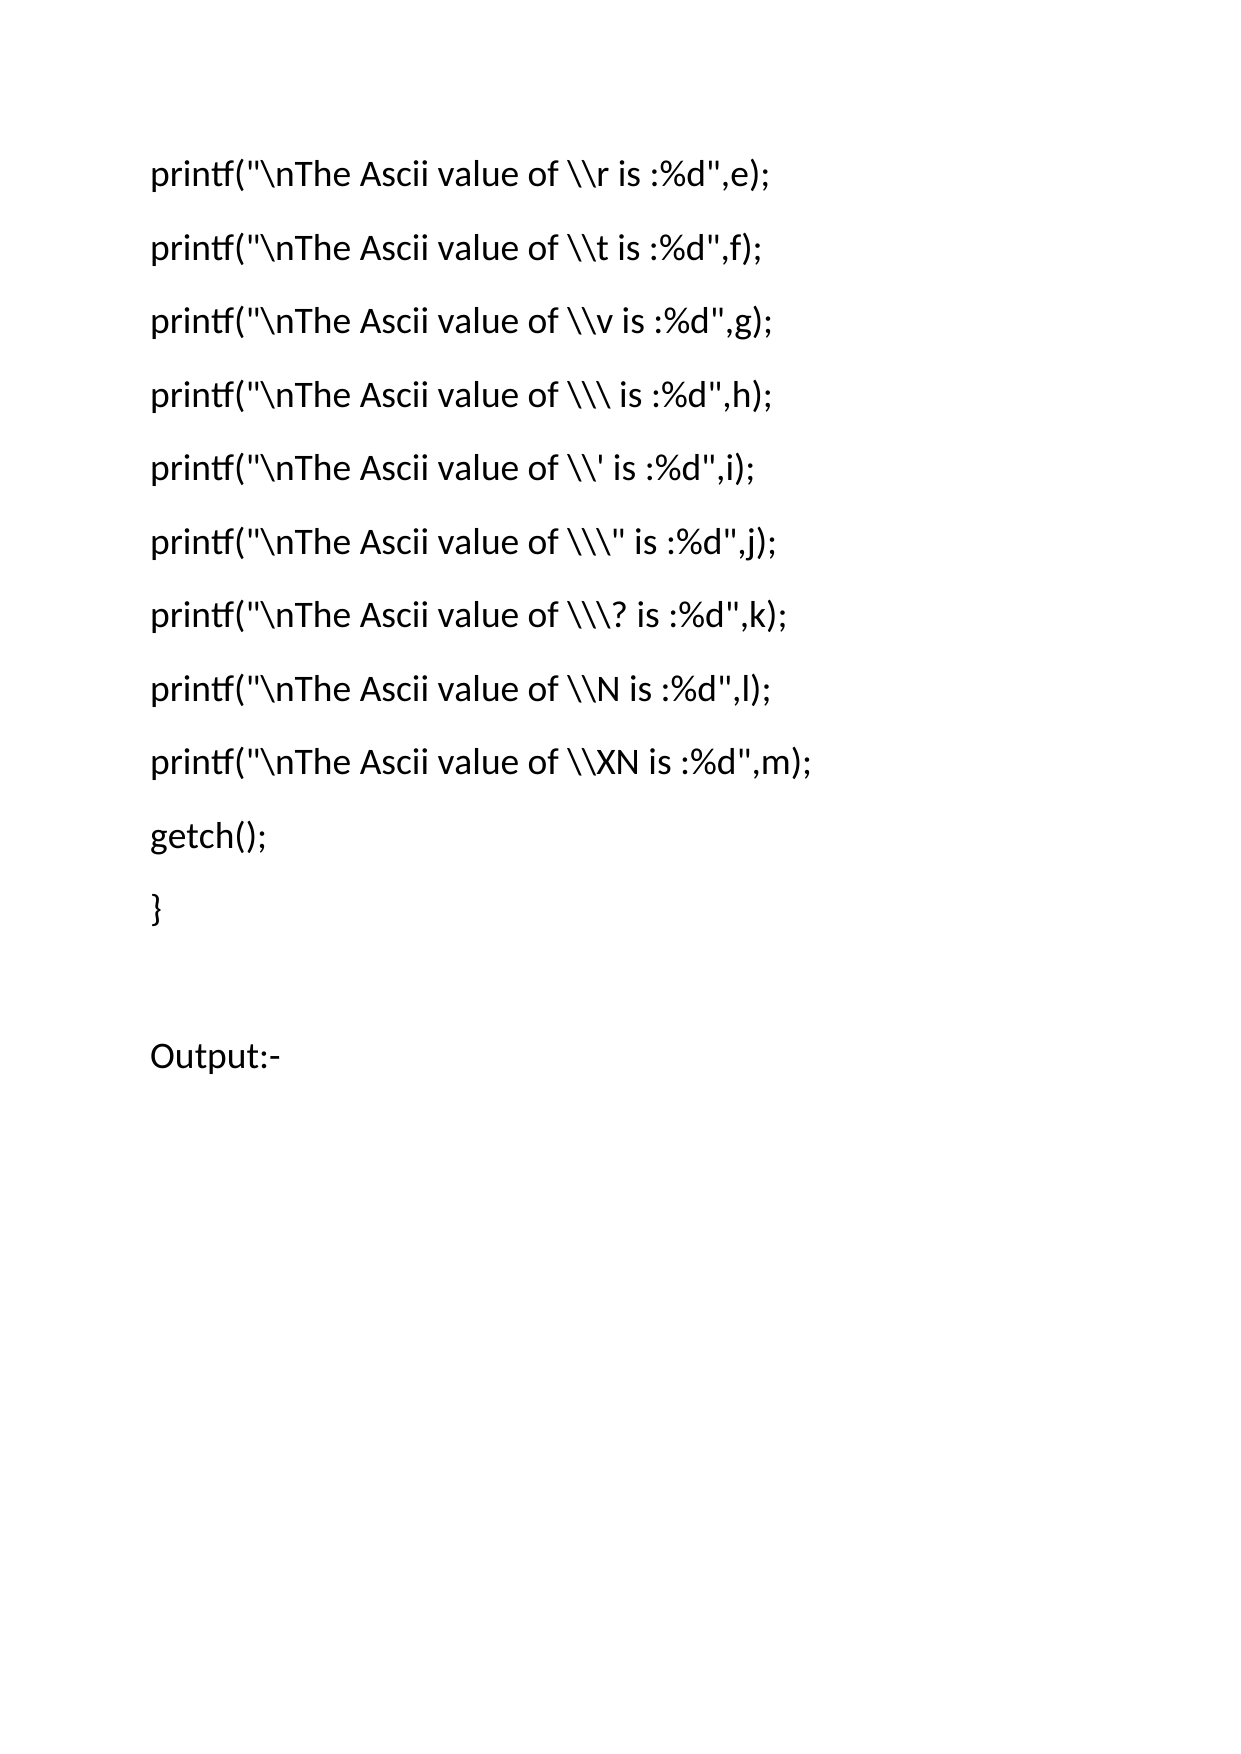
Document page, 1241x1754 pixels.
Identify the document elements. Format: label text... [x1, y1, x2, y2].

text } [150, 885, 1090, 931]
text Output:- [150, 1032, 1090, 1078]
text printf("\nThe Ascii value of \\' is :%d",i); [150, 444, 1090, 490]
text printf("\nThe Ascii value of \\t is :%d",f); [150, 223, 1090, 269]
text printf("\nThe Ascii value of \\\? is :%d",k); [150, 591, 1090, 637]
text printf("\nThe Ascii value of \\N is :%d",l); [150, 665, 1090, 711]
text printf("\nThe Ascii value of \\XN is :%d",m); [150, 738, 1090, 784]
text getch(); [150, 812, 1090, 858]
text printf("\nThe Ascii value of \\v is :%d",g); [150, 297, 1090, 343]
text printf("\nThe Ascii value of \\\ is :%d",h); [150, 371, 1090, 416]
text printf("\nThe Ascii value of \\\" is :%d",j); [150, 518, 1090, 563]
text printf("\nThe Ascii value of \\r is :%d",e); [150, 150, 1090, 196]
